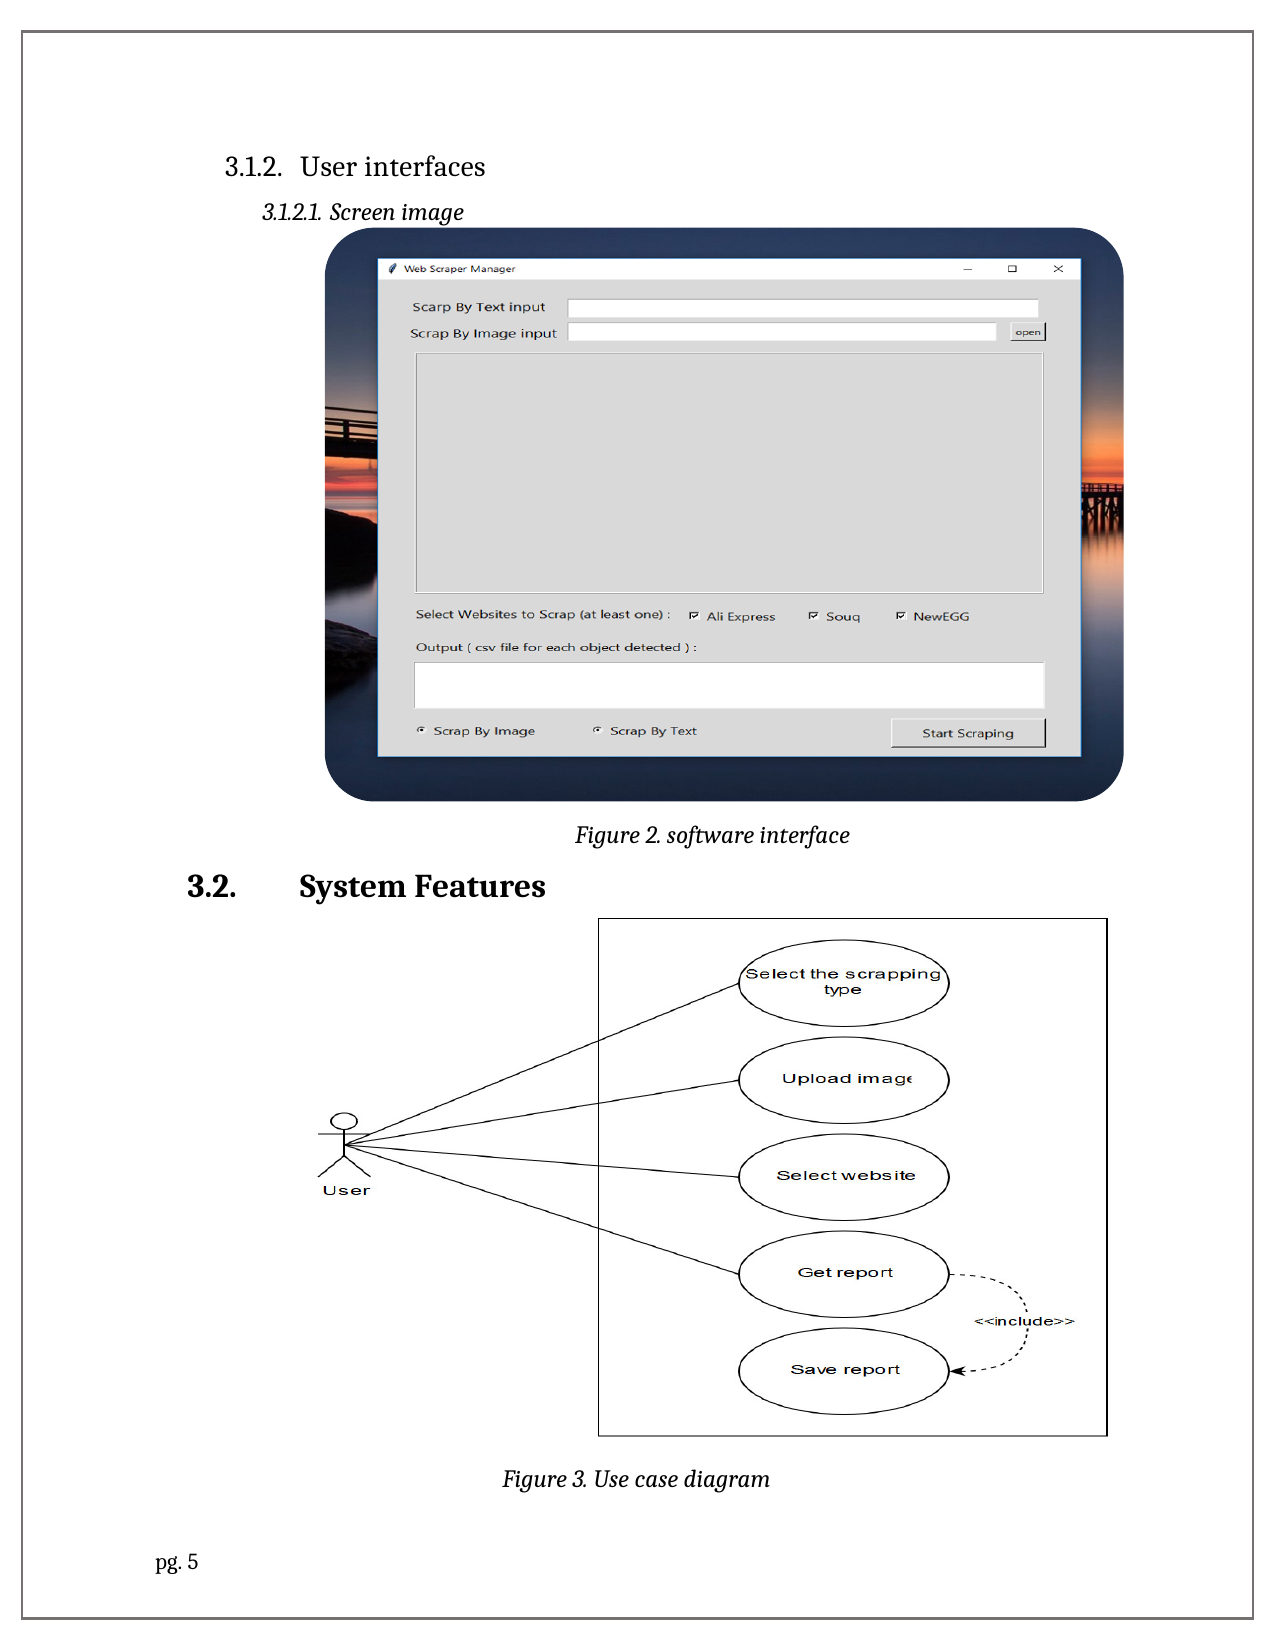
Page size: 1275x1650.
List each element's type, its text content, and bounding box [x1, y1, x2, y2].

subtitle Screen image [262, 198, 1125, 226]
picture [324, 227, 1124, 802]
subtitle System Features [187, 868, 1125, 906]
picture [300, 908, 1125, 1447]
text Figure 2. software interface [225, 821, 1125, 850]
subtitle User interfaces [225, 150, 1125, 183]
subtitle Figure 3. Use case diagram [150, 1465, 1125, 1493]
